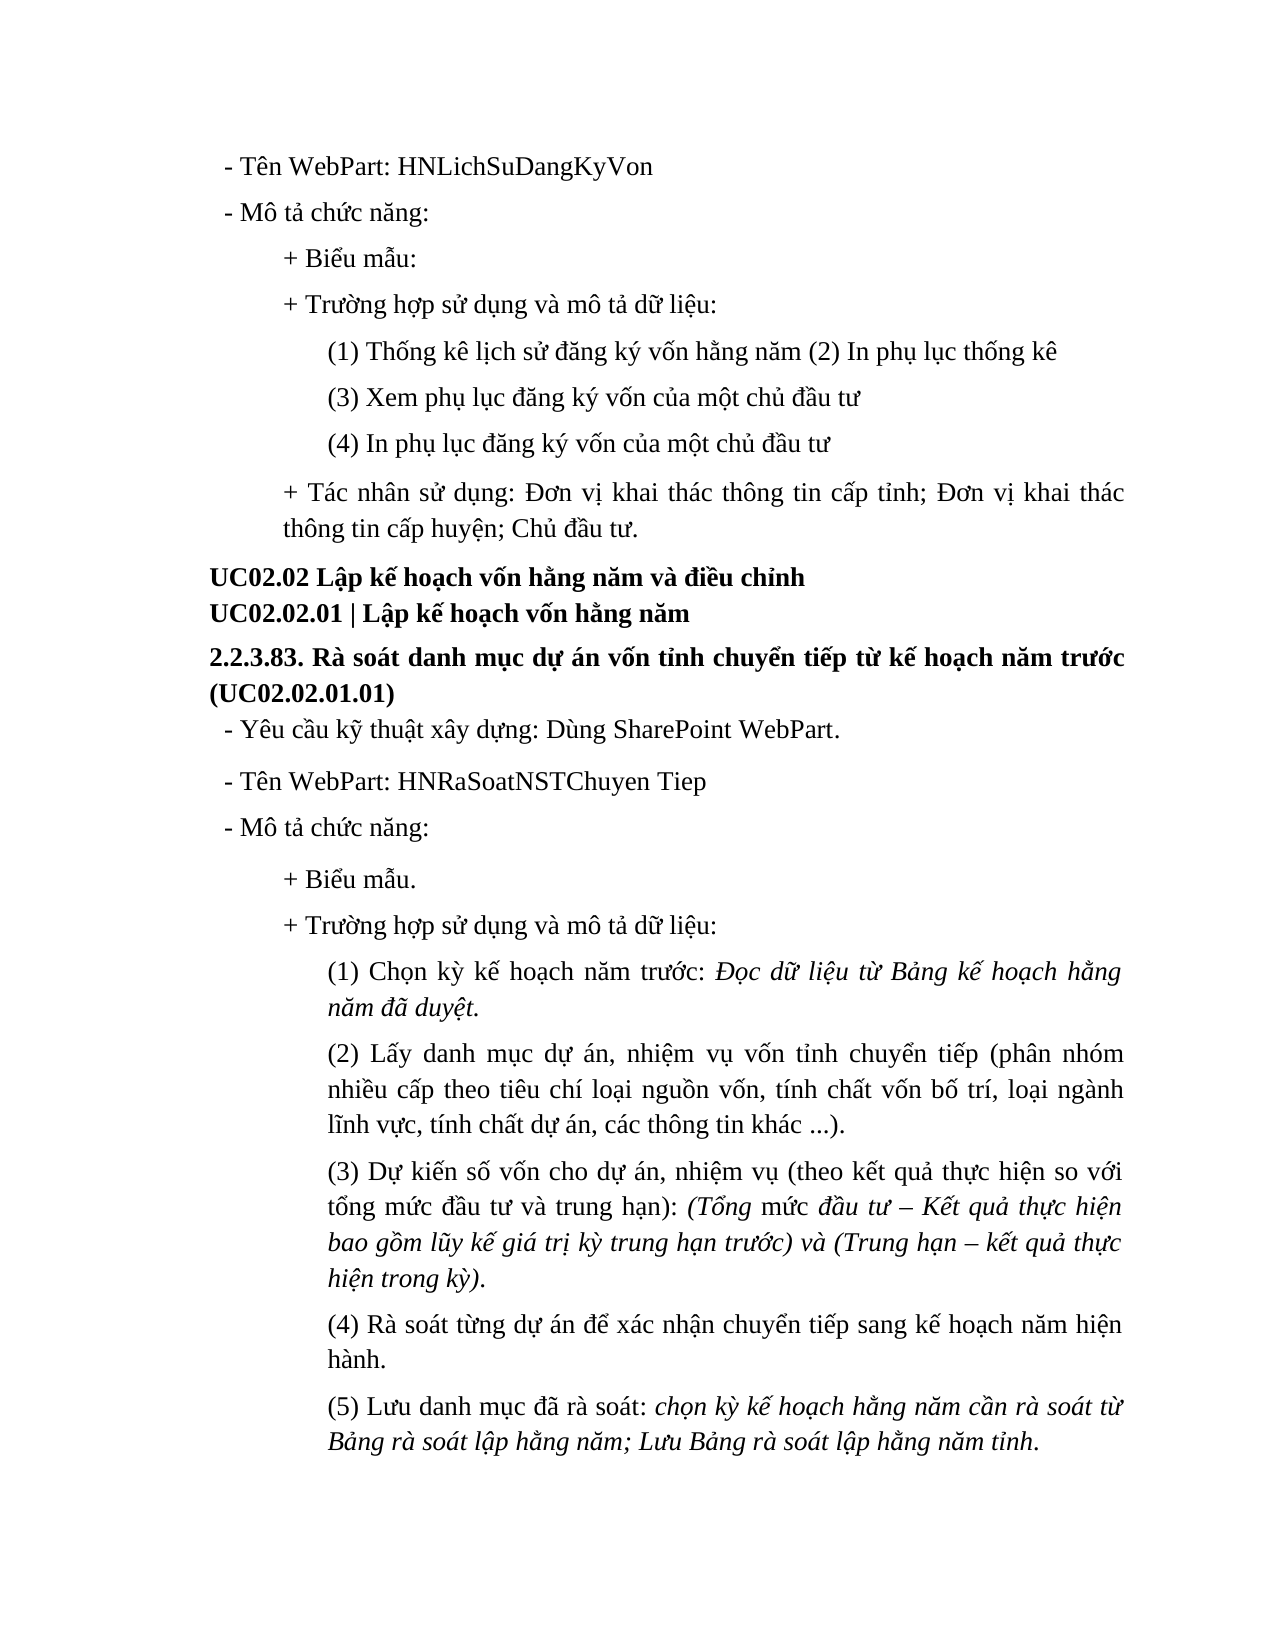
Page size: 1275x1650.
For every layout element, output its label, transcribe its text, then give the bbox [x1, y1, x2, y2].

text - Yêu cầu kỹ thuật xây dựng: Dùng SharePoint WebPart. [224, 713, 1124, 744]
text 2.2.3.83. Rà soát danh mục dự án vốn tỉnh chuyển tiếp từ kế hoạch năm trước (UC02.02.01.01) [209, 641, 1124, 708]
text - Mô tả chức năng: [224, 196, 1124, 227]
text (3) Dự kiến số vốn cho dự án, nhiệm vụ (theo kết quả thực hiện so với tổng mức đầu tư và trung hạn): (Tổng mức đầu tư – Kết quả thực hiện bao gồm lũy kế giá trị kỳ trung hạn trước) và (Trung hạn – kết quả thực hiện trong kỳ). [327, 1154, 1124, 1293]
text + Biểu mẫu. [283, 863, 1124, 894]
text (5) Lưu danh mục đã rà soát: chọn kỳ kế hoạch hằng năm cần rà soát từ Bảng rà soát lập hằng năm; Lưu Bảng rà soát lập hằng năm tỉnh. [327, 1390, 1124, 1457]
text (3) Xem phụ lục đăng ký vốn của một chủ đầu tư [327, 381, 1124, 412]
text - Mô tả chức năng: [224, 811, 1124, 842]
text + Biểu mẫu: [283, 242, 1124, 273]
text UC02.02.01 | Lập kế hoạch vốn hằng năm [209, 597, 1124, 628]
text - Tên WebPart: HNRaSoatNSTChuyen Tiep [224, 765, 1124, 796]
text + Trường hợp sử dụng và mô tả dữ liệu: [283, 909, 1124, 940]
text (1) Thống kê lịch sử đăng ký vốn hằng năm (2) In phụ lục thống kê [327, 334, 1124, 366]
text UC02.02 Lập kế hoạch vốn hằng năm và điều chỉnh [209, 561, 1124, 592]
text (1) Chọn kỳ kế hoạch năm trước: Đọc dữ liệu từ Bảng kế hoạch hằng năm đã duyệt. [327, 955, 1124, 1022]
text - Tên WebPart: HNLichSuDangKyVon [224, 150, 1124, 181]
text + Trường hợp sử dụng và mô tả dữ liệu: [283, 288, 1124, 319]
text + Tác nhân sử dụng: Đơn vị khai thác thông tin cấp tỉnh; Đơn vị khai thác thông tin cấp huyện; Chủ đầu tư. [283, 477, 1124, 543]
text (4) Rà soát từng dự án để xác nhận chuyển tiếp sang kế hoạch năm hiện hành. [327, 1308, 1124, 1375]
text (4) In phụ lục đăng ký vốn của một chủ đầu tư [327, 427, 1124, 458]
text (2) Lấy danh mục dự án, nhiệm vụ vốn tỉnh chuyển tiếp (phân nhóm nhiều cấp theo tiêu chí loại nguồn vốn, tính chất vốn bố trí, loại ngành lĩnh vực, tính chất dự án, các thông tin khác ...). [327, 1037, 1124, 1139]
